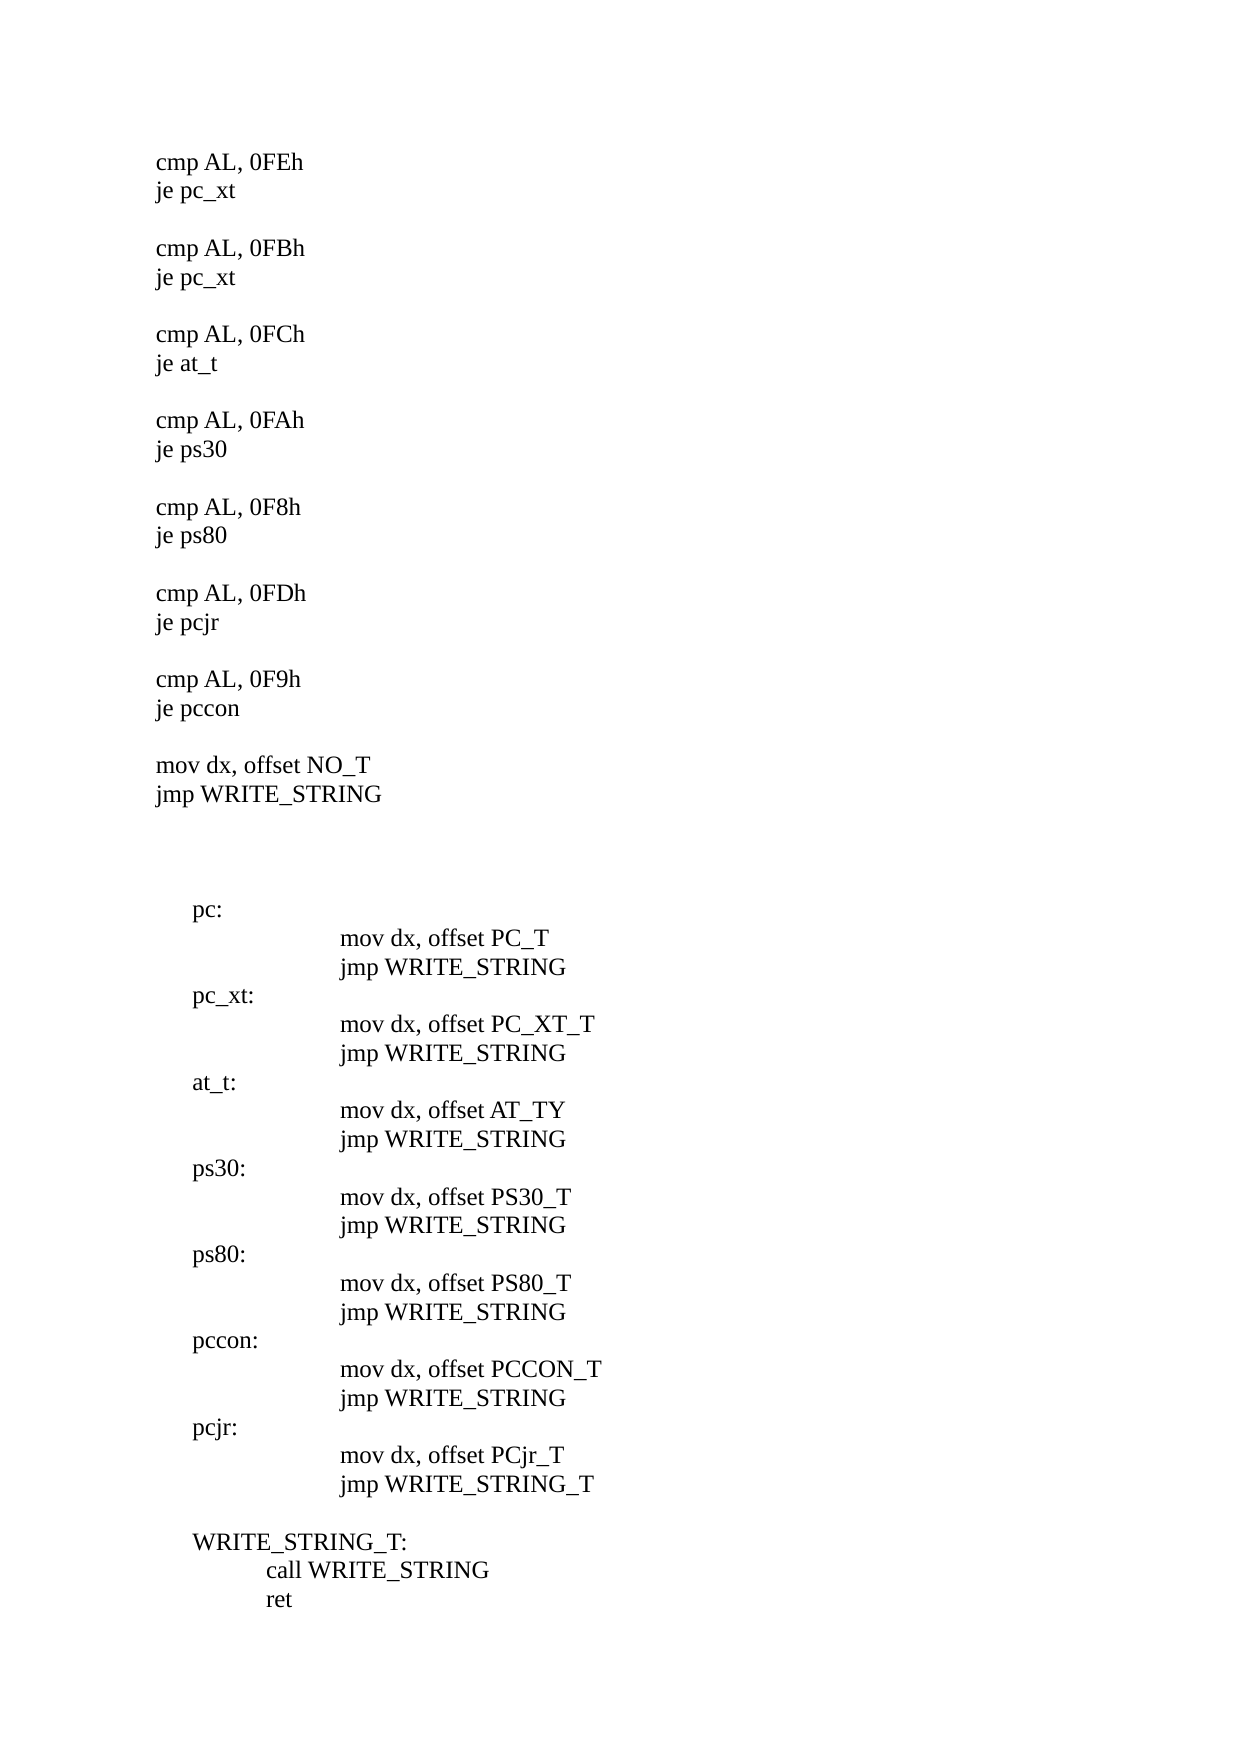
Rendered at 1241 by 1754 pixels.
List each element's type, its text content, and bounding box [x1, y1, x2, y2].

text je ps80 [118, 521, 1122, 549]
text mov dx, offset NO_T [118, 751, 1122, 779]
text jmp WRITE_STRING [118, 1383, 1122, 1412]
text at_t: [118, 1067, 1122, 1096]
text cmp AL, 0FEh [118, 147, 1122, 176]
text je pc_xt [118, 262, 1122, 291]
text pcjr: [118, 1412, 1122, 1441]
text mov dx, offset PCCON_T [118, 1354, 1122, 1383]
text jmp WRITE_STRING_T [118, 1469, 1122, 1498]
text je ps30 [118, 434, 1122, 463]
text jmp WRITE_STRING [118, 1124, 1122, 1153]
text ret [118, 1584, 1122, 1613]
text cmp AL, 0FBh [118, 233, 1122, 262]
text jmp WRITE_STRING [118, 1211, 1122, 1239]
text je pccon [118, 693, 1122, 722]
text call WRITE_STRING [118, 1556, 1122, 1584]
text ps30: [118, 1153, 1122, 1182]
text cmp AL, 0F9h [118, 664, 1122, 693]
text cmp AL, 0F8h [118, 492, 1122, 521]
text pc: [118, 894, 1122, 923]
text jmp WRITE_STRING [118, 779, 1122, 808]
text cmp AL, 0FAh [118, 406, 1122, 434]
text jmp WRITE_STRING [118, 1297, 1122, 1326]
text mov dx, offset AT_TY [118, 1096, 1122, 1124]
text mov dx, offset PC_T [118, 923, 1122, 952]
text ps80: [118, 1239, 1122, 1268]
text mov dx, offset PC_XT_T [118, 1009, 1122, 1038]
text mov dx, offset PS30_T [118, 1182, 1122, 1211]
text jmp WRITE_STRING [118, 1038, 1122, 1067]
text WRITE_STRING_T: [118, 1527, 1122, 1556]
text cmp AL, 0FCh [118, 319, 1122, 348]
text pc_xt: [118, 981, 1122, 1009]
text je pc_xt [118, 176, 1122, 204]
text je pcjr [118, 607, 1122, 636]
text je at_t [118, 348, 1122, 377]
text cmp AL, 0FDh [118, 578, 1122, 607]
text mov dx, offset PCjr_T [118, 1441, 1122, 1469]
text mov dx, offset PS80_T [118, 1268, 1122, 1297]
text jmp WRITE_STRING [118, 952, 1122, 981]
text pccon: [118, 1326, 1122, 1354]
